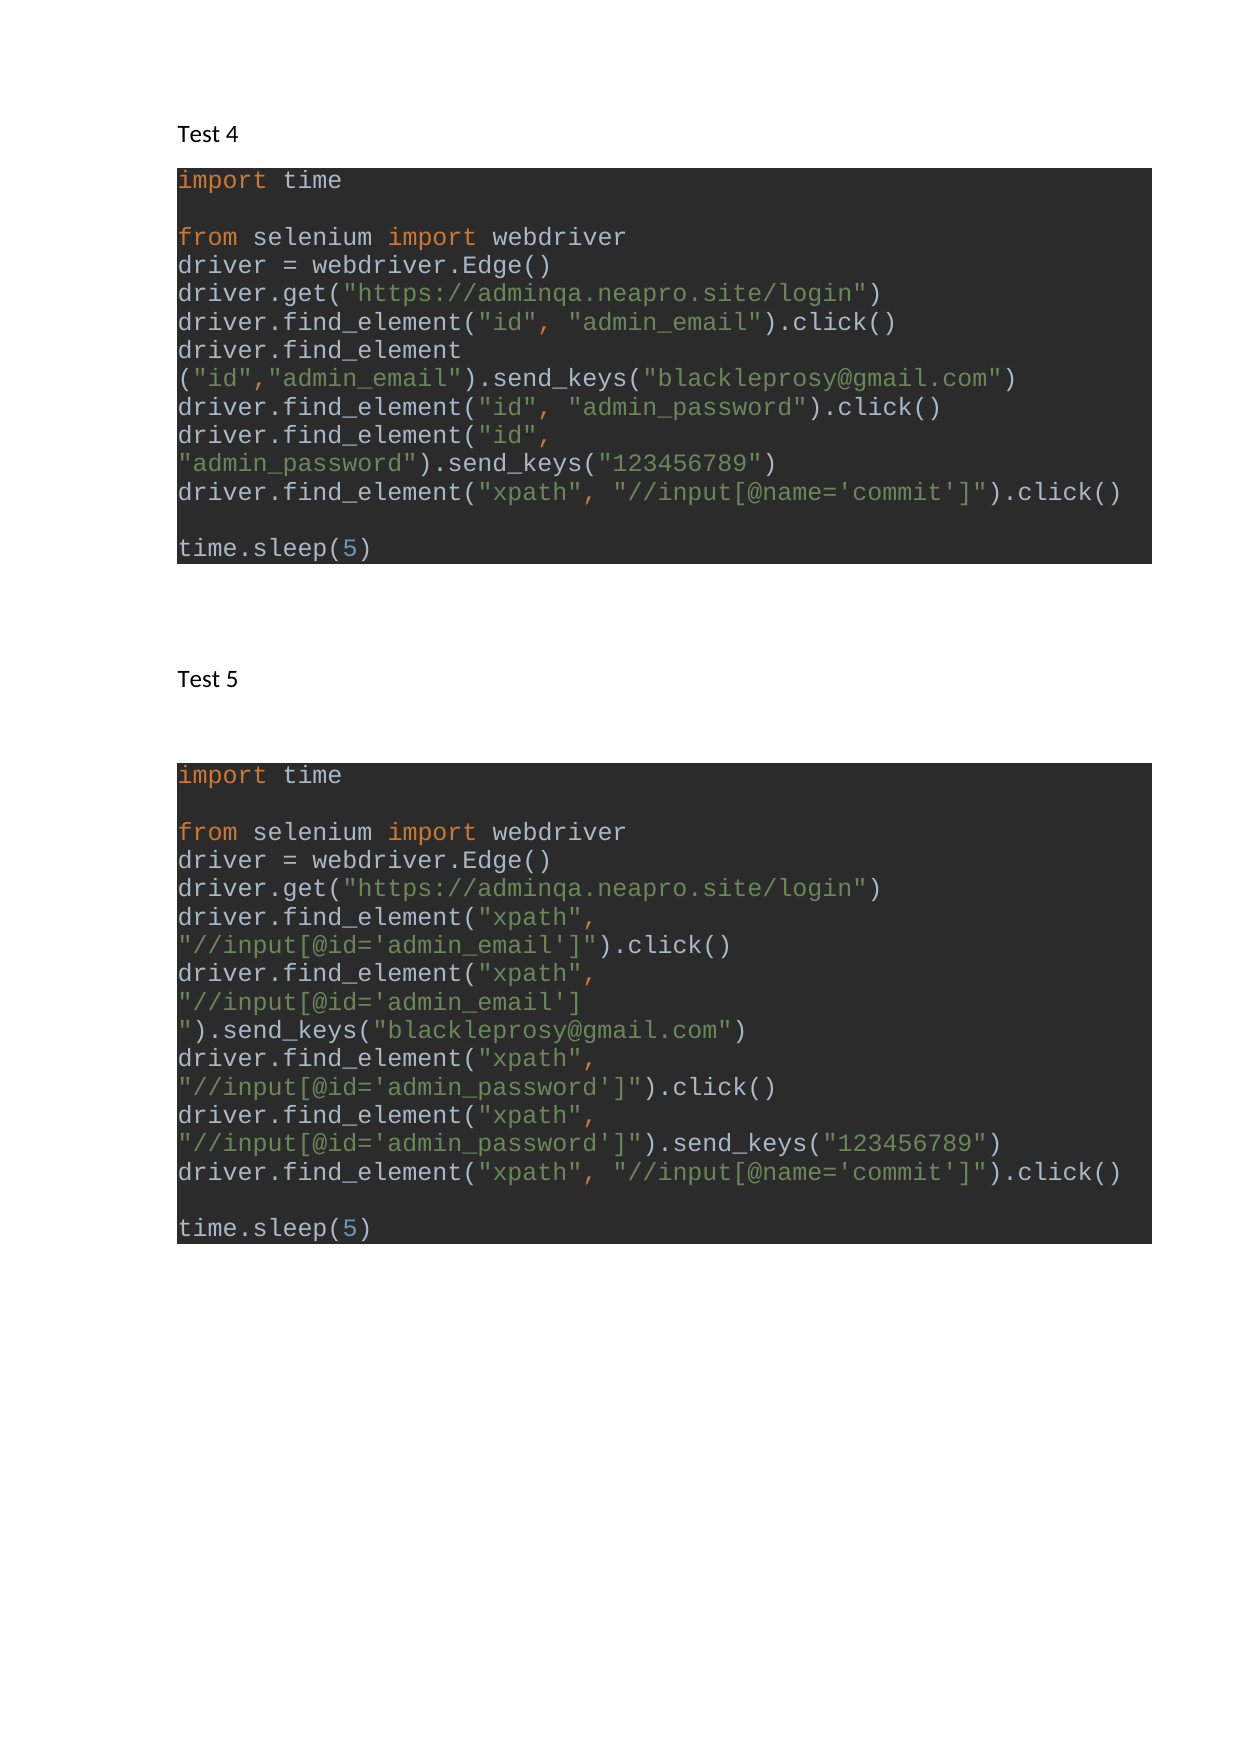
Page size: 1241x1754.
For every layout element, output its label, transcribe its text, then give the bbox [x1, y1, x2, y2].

text Test 4 [177, 118, 1152, 149]
text import time from selenium import webdriver driver = webdriver.Edge() driver.get("https://adminqa.neapro.site/login") driver.find_element("id", "admin_email").click() driver.find_element("id","admin_email").send_keys("blackleprosy@gmail.com") driver.find_element("id", "admin_password").click() driver.find_element("id", "admin_password").send_keys("123456789") driver.find_element("xpath", "//input[@name='commit']").click() time.sleep(5) [177, 168, 1152, 564]
text import time from selenium import webdriver driver = webdriver.Edge() driver.get("https://adminqa.neapro.site/login") driver.find_element("xpath", "//input[@id='admin_email']").click() driver.find_element("xpath", "//input[@id='admin_email']").send_keys("blackleprosy@gmail.com") driver.find_element("xpath", "//input[@id='admin_password']").click() driver.find_element("xpath", "//input[@id='admin_password']").send_keys("123456789") driver.find_element("xpath", "//input[@name='commit']").click() time.sleep(5) [177, 763, 1152, 1244]
text Test 5 [177, 663, 1152, 694]
